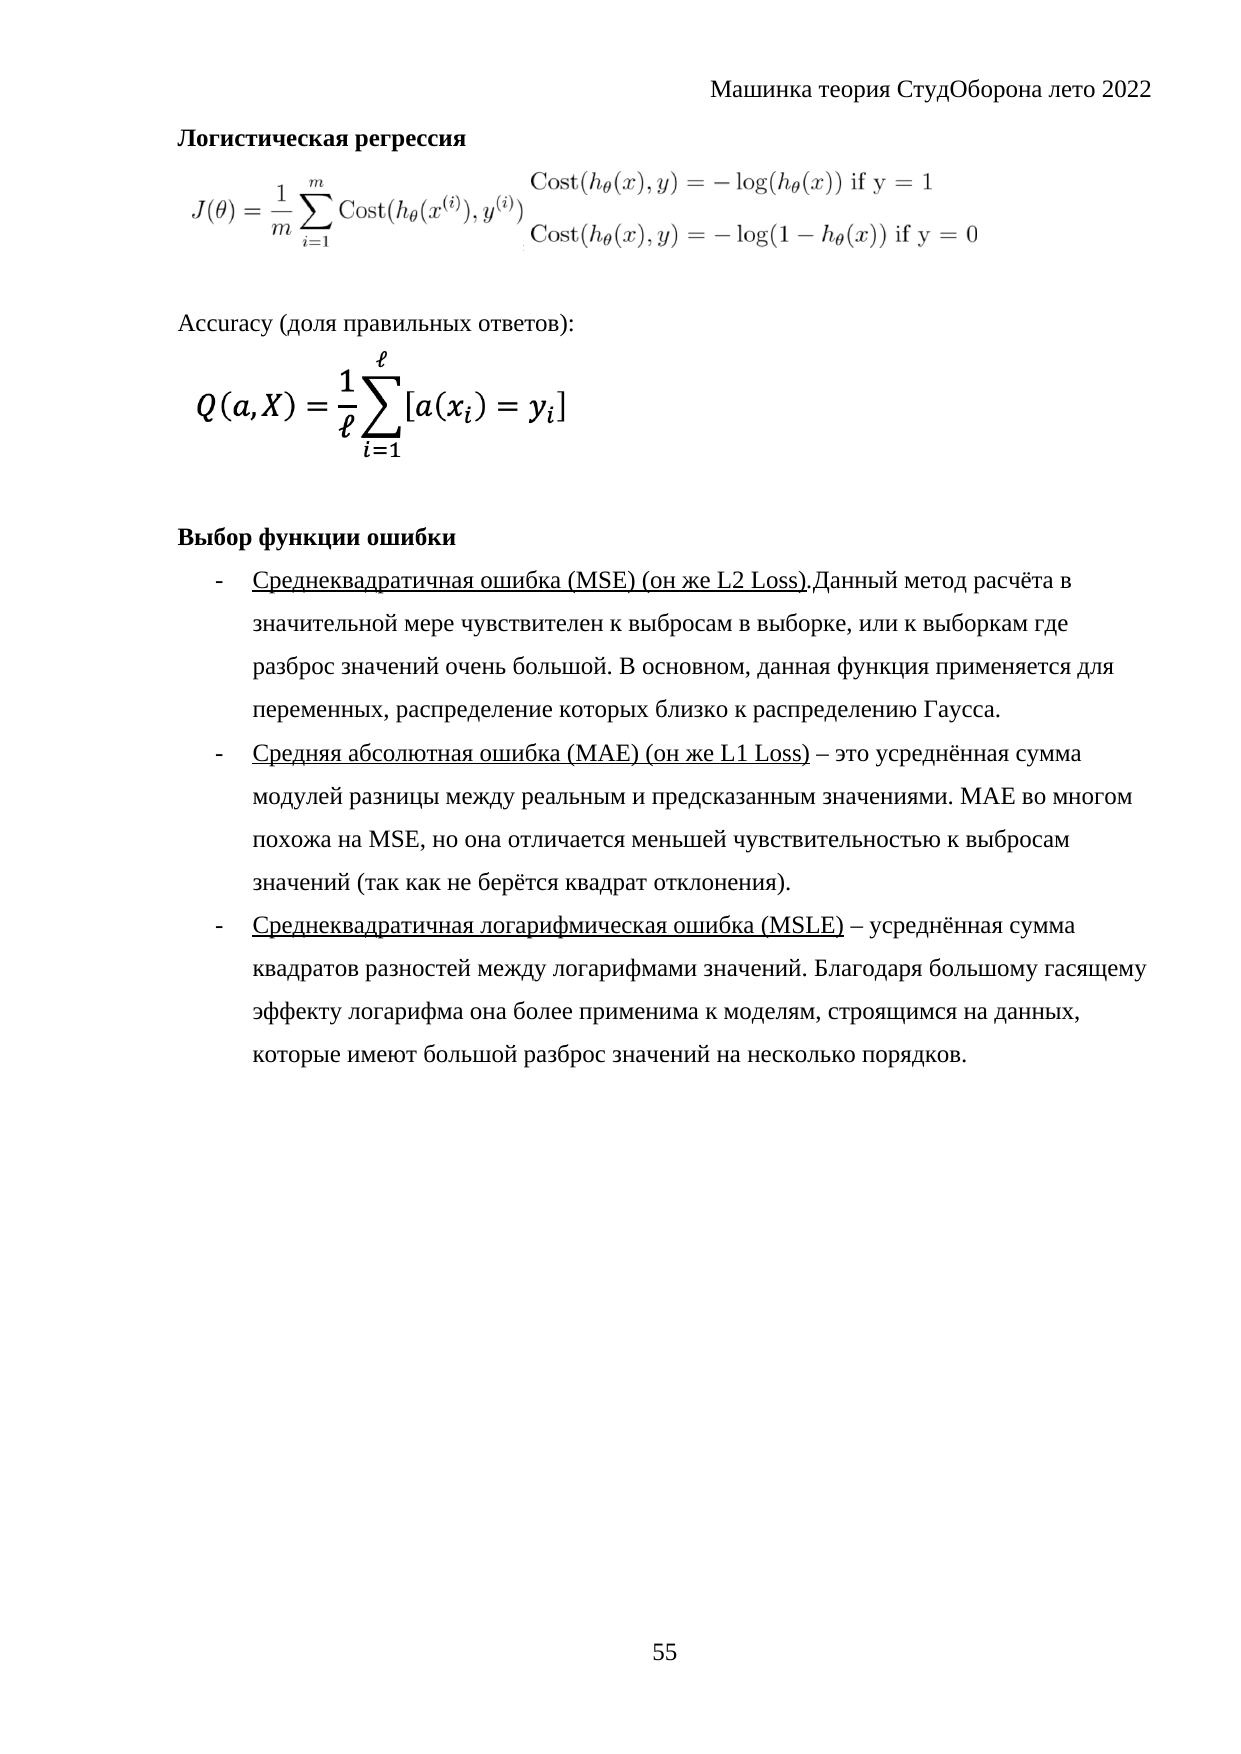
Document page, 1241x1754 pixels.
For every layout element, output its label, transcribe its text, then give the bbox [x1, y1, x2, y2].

text Выбор функции ошибки [177, 522, 1152, 551]
text Accuracy (доля правильных ответов): [177, 308, 1152, 336]
text Логистическая регрессия [177, 123, 1152, 152]
list Среднеквадратичная логарифмическая ошибка (MSLE) – усреднённая сумма квадратов разностей между логарифмами значений. Благодаря большому гасящему эффекту логарифма она более применима к моделям, строящимся на данных, которые имеют большой разброс значений на несколько порядков. [215, 910, 1152, 1068]
list Средняя абсолютная ошибка (MAE) (он же L1 Loss) – это усреднённая сумма модулей разницы между реальным и предсказанным значениями. MAE во многом похожа на MSE, но она отличается меньшей чувствительностью к выбросам значений (так как не берётся квадрат отклонения). [215, 738, 1152, 896]
picture [177, 166, 987, 251]
list Среднеквадратичная ошибка (MSE) (он же L2 Loss).Данный метод расчёта в значительной мере чувствителен к выбросам в выборке, или к выборкам где разброс значений очень большой. В основном, данная функция применяется для переменных, распределение которых близко к распределению Гаусса. [215, 565, 1152, 723]
picture [177, 350, 585, 465]
